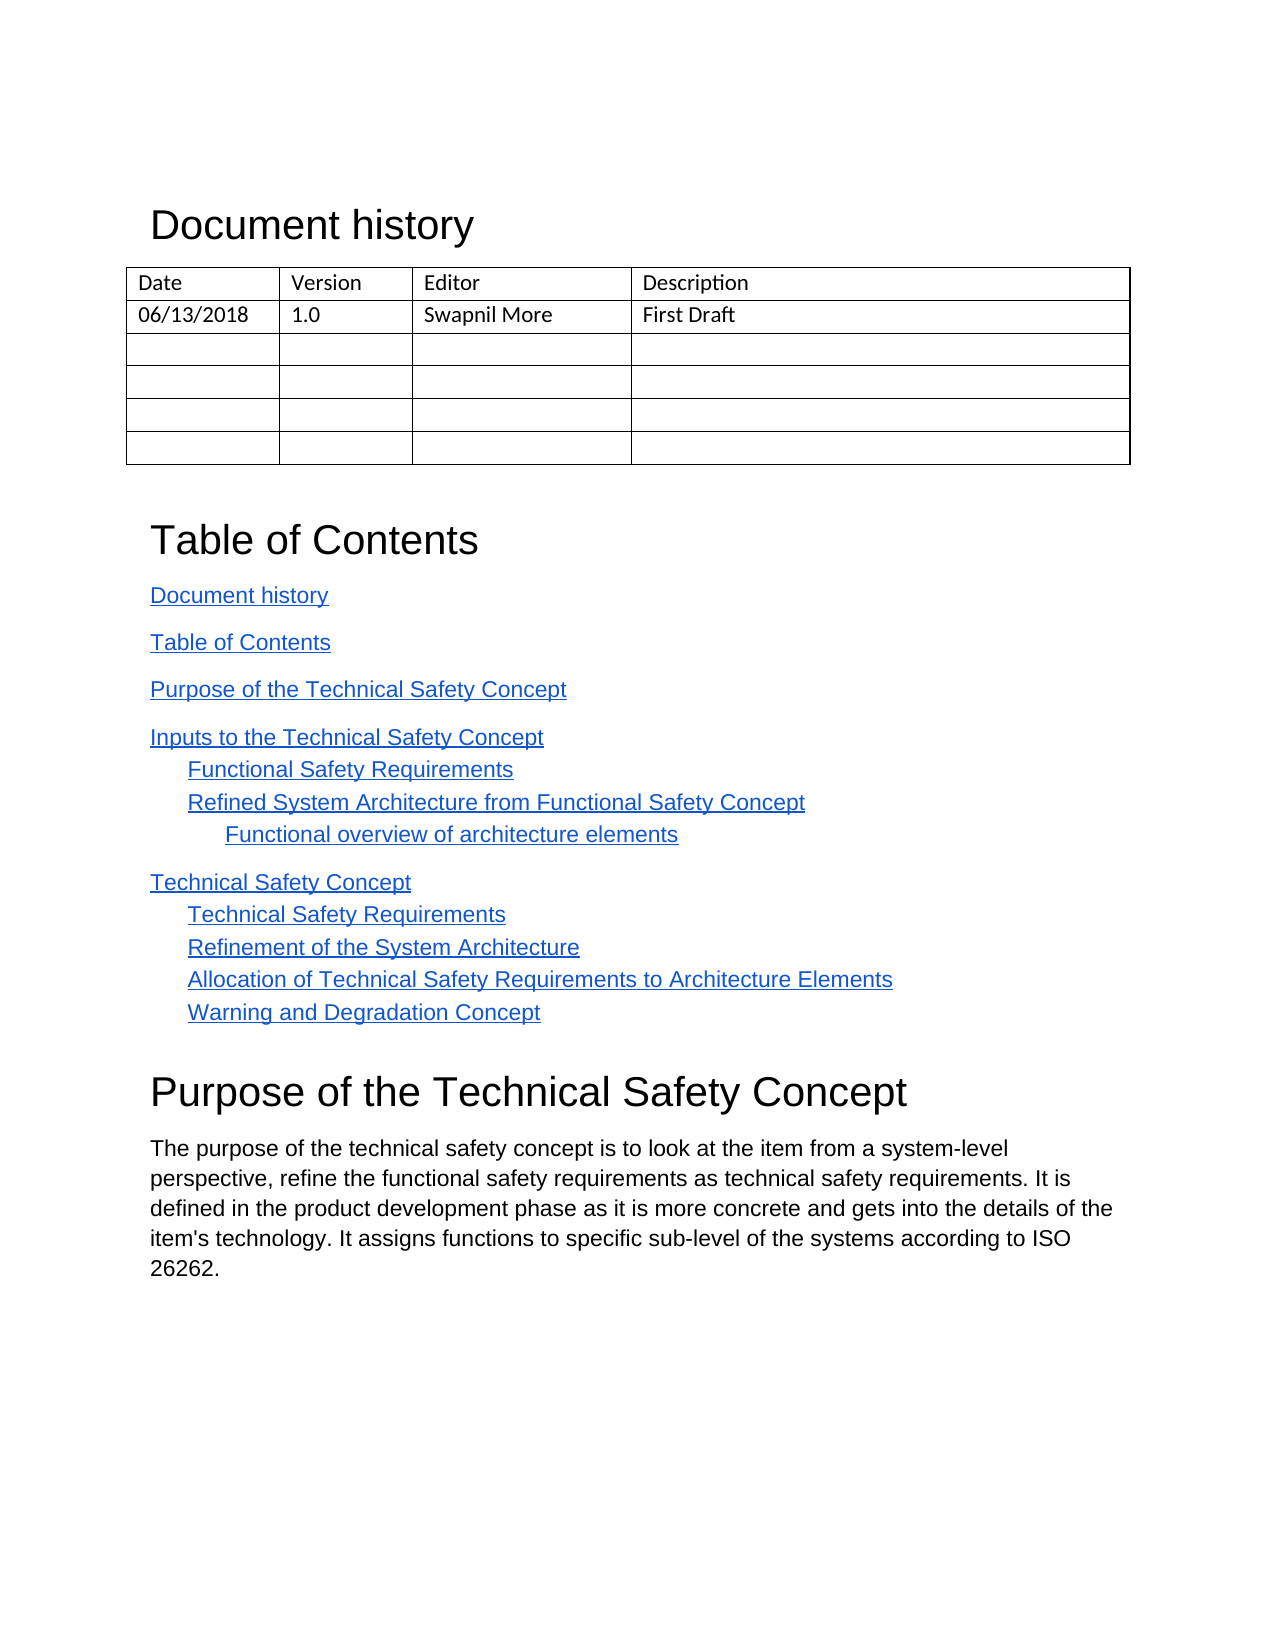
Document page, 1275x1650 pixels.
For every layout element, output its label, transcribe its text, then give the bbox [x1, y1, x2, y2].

table_header Editor [413, 268, 631, 299]
table_cell [127, 432, 279, 464]
table_header Version [280, 268, 412, 299]
table_cell [280, 432, 412, 464]
table_cell [632, 432, 1129, 464]
table_cell 1.0 [280, 301, 412, 332]
subtitle Document history [150, 200, 1125, 248]
table_cell [127, 366, 279, 398]
subtitle Table of Contents [150, 515, 1125, 563]
table_cell [413, 334, 631, 365]
table_cell [280, 334, 412, 365]
subtitle Purpose of the Technical Safety Concept [150, 1067, 1125, 1115]
table_cell [280, 366, 412, 398]
table_cell [632, 366, 1129, 398]
table_cell [413, 432, 631, 464]
table_cell [127, 334, 279, 365]
table_header Date [127, 268, 279, 299]
table_cell 06/13/2018 [127, 301, 279, 332]
table_cell Swapnil More [413, 301, 631, 332]
table_cell [632, 334, 1129, 365]
table_cell [127, 399, 279, 431]
table_cell [280, 399, 412, 431]
table_cell [632, 399, 1129, 431]
table_cell [413, 366, 631, 398]
table_cell [413, 399, 631, 431]
table_header Description [632, 268, 1129, 299]
text The purpose of the technical safety concept is to look at the item from a system-level perspective, refine the functional safety requirements as technical safety requirements. It is defined in the product development phase as it is more concrete and gets into the details of the item's technology. It assigns functions to specific sub-level of the systems according to ISO 26262. [150, 1134, 1125, 1282]
table_cell First Draft [632, 301, 1129, 332]
